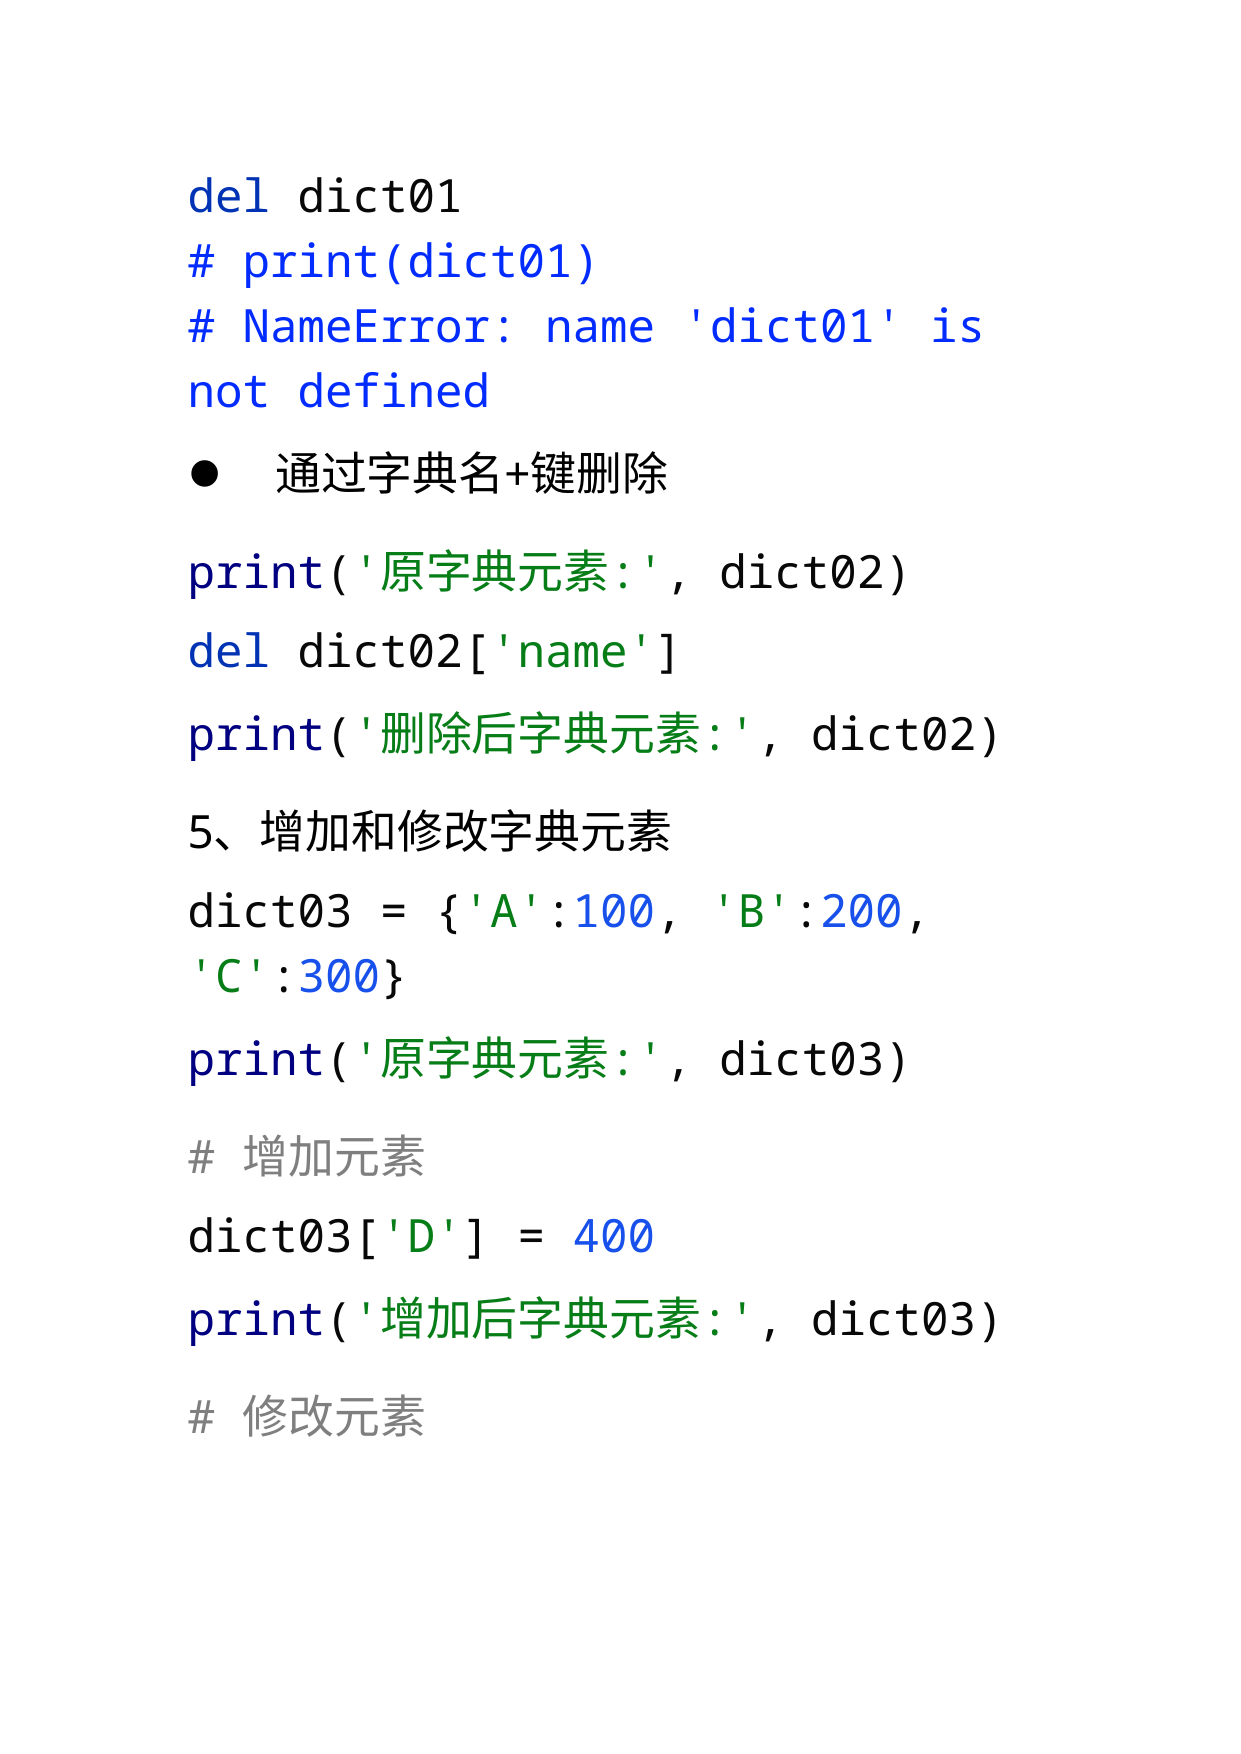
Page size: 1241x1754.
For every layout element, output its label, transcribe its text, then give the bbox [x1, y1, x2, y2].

list 通过字典名+键删除 [187, 422, 1053, 519]
text 5、增加和修改字典元素 [187, 779, 1053, 877]
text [187, 877, 1053, 1462]
text print('原字典元素:', dict02) del dict02['name'] print('删除后字典元素:', dict02) [187, 519, 1053, 779]
text del dict01 # print(dict01) # NameError: name 'dict01' is not defined [187, 162, 1053, 422]
